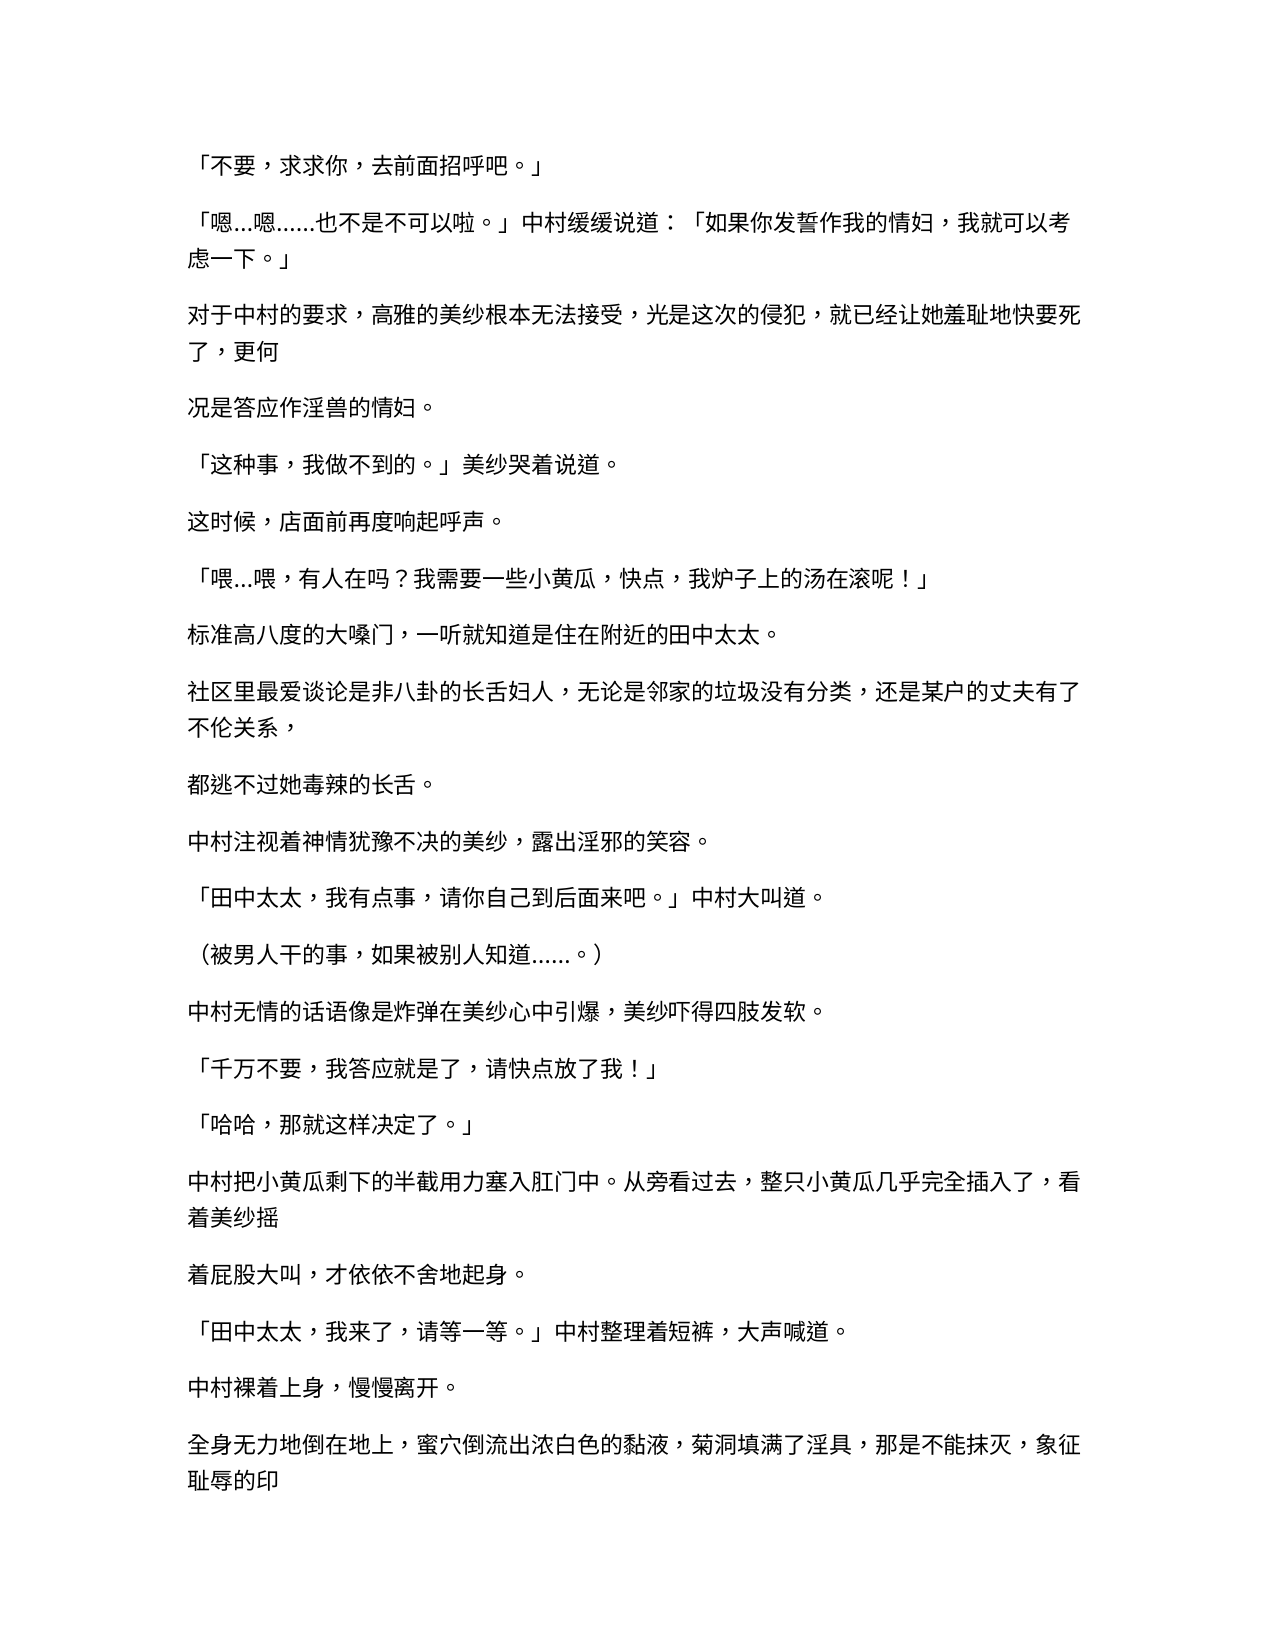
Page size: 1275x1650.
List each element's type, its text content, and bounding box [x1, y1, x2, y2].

text 中村把小黄瓜剩下的半截用力塞入肛门中。从旁看过去，整只小黄瓜几乎完全插入了，看着美纱摇 [187, 1166, 1087, 1233]
text 「嗯…嗯……也不是不可以啦。」中村缓缓说道：「如果你发誓作我的情妇，我就可以考虑一下。」 [187, 207, 1087, 274]
text 「田中太太，我有点事，请你自己到后面来吧。」中村大叫道。 [187, 882, 1087, 913]
text 况是答应作淫兽的情妇。 [187, 392, 1087, 423]
text 中村裸着上身，慢慢离开。 [187, 1372, 1087, 1404]
text 都逃不过她毒辣的长舌。 [187, 769, 1087, 800]
text 这时候，店面前再度响起呼声。 [187, 506, 1087, 537]
text 「哈哈，那就这样决定了。」 [187, 1109, 1087, 1141]
text 「这种事，我做不到的。」美纱哭着说道。 [187, 449, 1087, 480]
text 全身无力地倒在地上，蜜穴倒流出浓白色的黏液，菊洞填满了淫具，那是不能抹灭，象征耻辱的印 [187, 1429, 1087, 1496]
text （被男人干的事，如果被别人知道……。） [187, 939, 1087, 970]
text 标准高八度的大嗓门，一听就知道是住在附近的田中太太。 [187, 619, 1087, 651]
text 「喂…喂，有人在吗？我需要一些小黄瓜，快点，我炉子上的汤在滚呢！」 [187, 562, 1087, 594]
text 社区里最爱谈论是非八卦的长舌妇人，无论是邻家的垃圾没有分类，还是某户的丈夫有了不伦关系， [187, 676, 1087, 743]
text 中村注视着神情犹豫不决的美纱，露出淫邪的笑容。 [187, 826, 1087, 857]
text 对于中村的要求，高雅的美纱根本无法接受，光是这次的侵犯，就已经让她羞耻地快要死了，更何 [187, 299, 1087, 367]
text 着屁股大叫，才依依不舍地起身。 [187, 1259, 1087, 1290]
text 「田中太太，我来了，请等一等。」中村整理着短裤，大声喊道。 [187, 1316, 1087, 1347]
text 「千万不要，我答应就是了，请快点放了我！」 [187, 1053, 1087, 1084]
text 中村无情的话语像是炸弹在美纱心中引爆，美纱吓得四肢发软。 [187, 996, 1087, 1027]
text 「不要，求求你，去前面招呼吧。」 [187, 150, 1087, 181]
